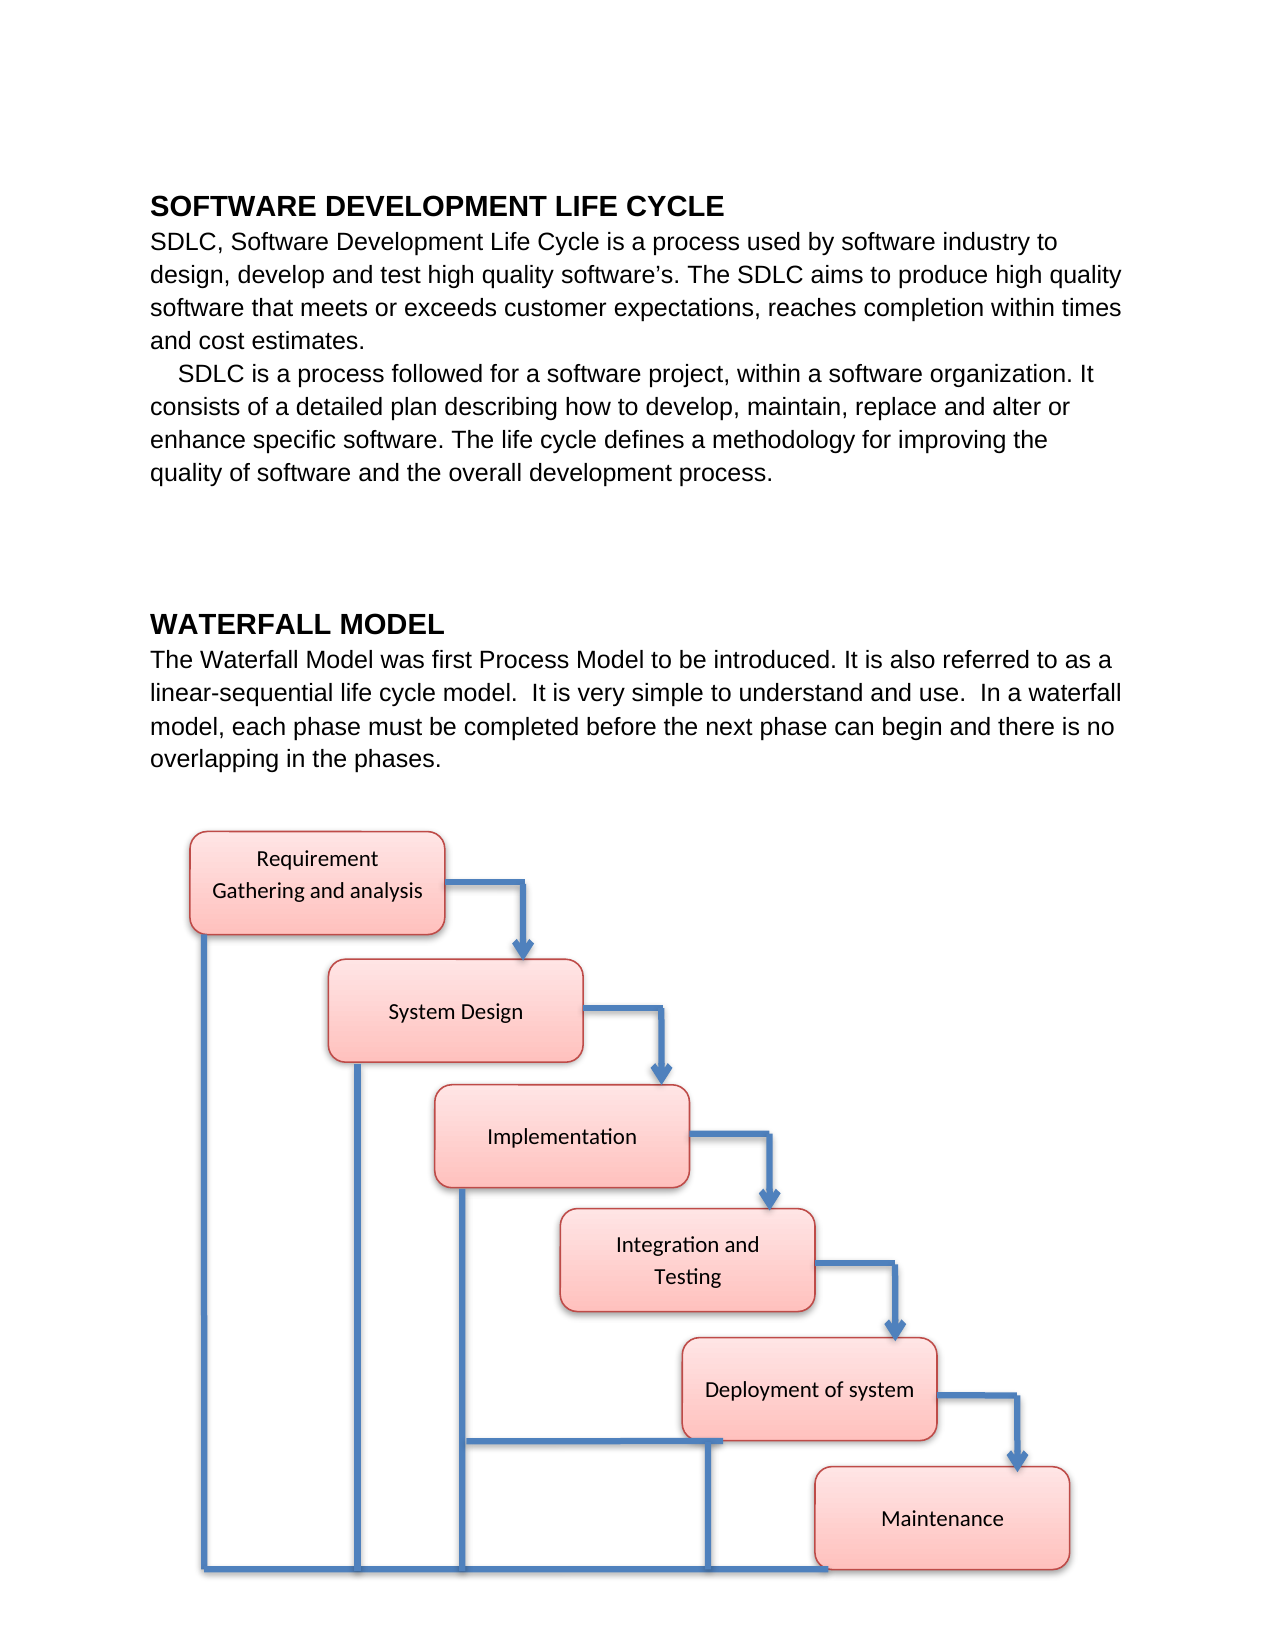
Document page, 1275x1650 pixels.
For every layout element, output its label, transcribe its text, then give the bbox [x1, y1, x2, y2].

text WATERFALL MODEL [150, 607, 1125, 640]
text The Waterfall Model was first Process Model to be introduced. It is also referred to as a linear-sequential life cycle model. It is very simple to understand and use. In a waterfall model, each phase must be completed before the next phase can begin and there is no overlapping in the phases. [150, 645, 1125, 773]
text SDLC is a process followed for a software project, within a software organization. It consists of a detailed plan describing how to develop, maintain, replace and alter or enhance specific software. The life cycle defines a methodology for improving the quality of software and the overall development process. [150, 359, 1125, 487]
text SOFTWARE DEVELOPMENT LIFE CYCLE [150, 188, 1125, 222]
text SDLC, Software Development Life Cycle is a process used by software industry to design, develop and test high quality software’s. The SDLC aims to produce high quality software that meets or exceeds customer expectations, reaches completion within times and cost estimates. [150, 227, 1125, 355]
